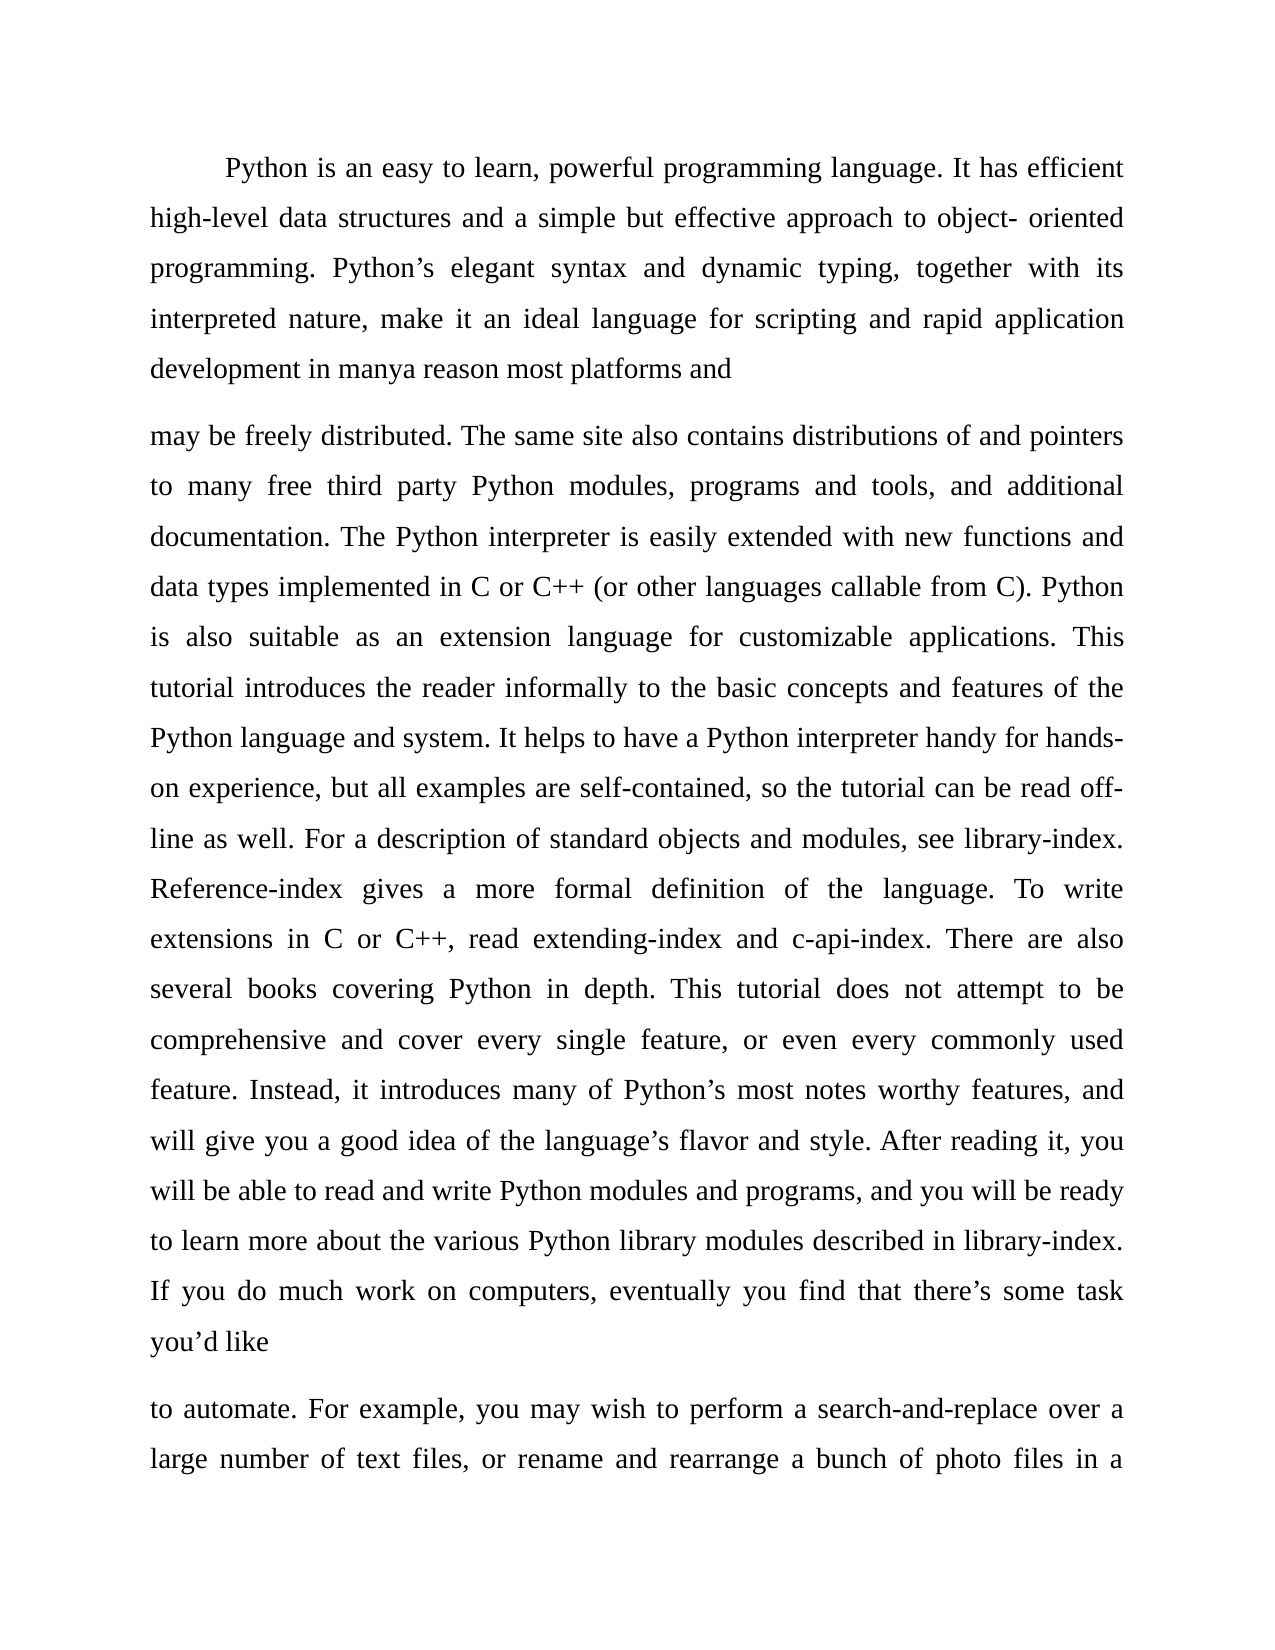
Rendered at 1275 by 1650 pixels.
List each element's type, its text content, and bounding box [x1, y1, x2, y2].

text Python is an easy to learn, powerful programming language. It has efficient high-level data structures and a simple but effective approach to object- oriented programming. Python’s elegant syntax and dynamic typing, together with its interpreted nature, make it an ideal language for scripting and rapid application development in manya reason most platforms and [150, 150, 1125, 385]
text may be freely distributed. The same site also contains distributions of and pointers to many free third party Python modules, programs and tools, and additional documentation. The Python interpreter is easily extended with new functions and data types implemented in C or C++ (or other languages callable from C). Python is also suitable as an extension language for customizable applications. This tutorial introduces the reader informally to the basic concepts and features of the Python language and system. It helps to have a Python interpreter handy for hands-on experience, but all examples are self-contained, so the tutorial can be read off- line as well. For a description of standard objects and modules, see library-index. Reference-index gives a more formal definition of the language. To write extensions in C or C++, read extending-index and c-api-index. There are also several books covering Python in depth. This tutorial does not attempt to be comprehensive and cover every single feature, or even every commonly used feature. Instead, it introduces many of Python’s most notes worthy features, and will give you a good idea of the language’s flavor and style. After reading it, you will be able to read and write Python modules and programs, and you will be ready to learn more about the various Python library modules described in library-index. If you do much work on computers, eventually you find that there’s some task you’d like [150, 418, 1125, 1357]
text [150, 1391, 1125, 1475]
